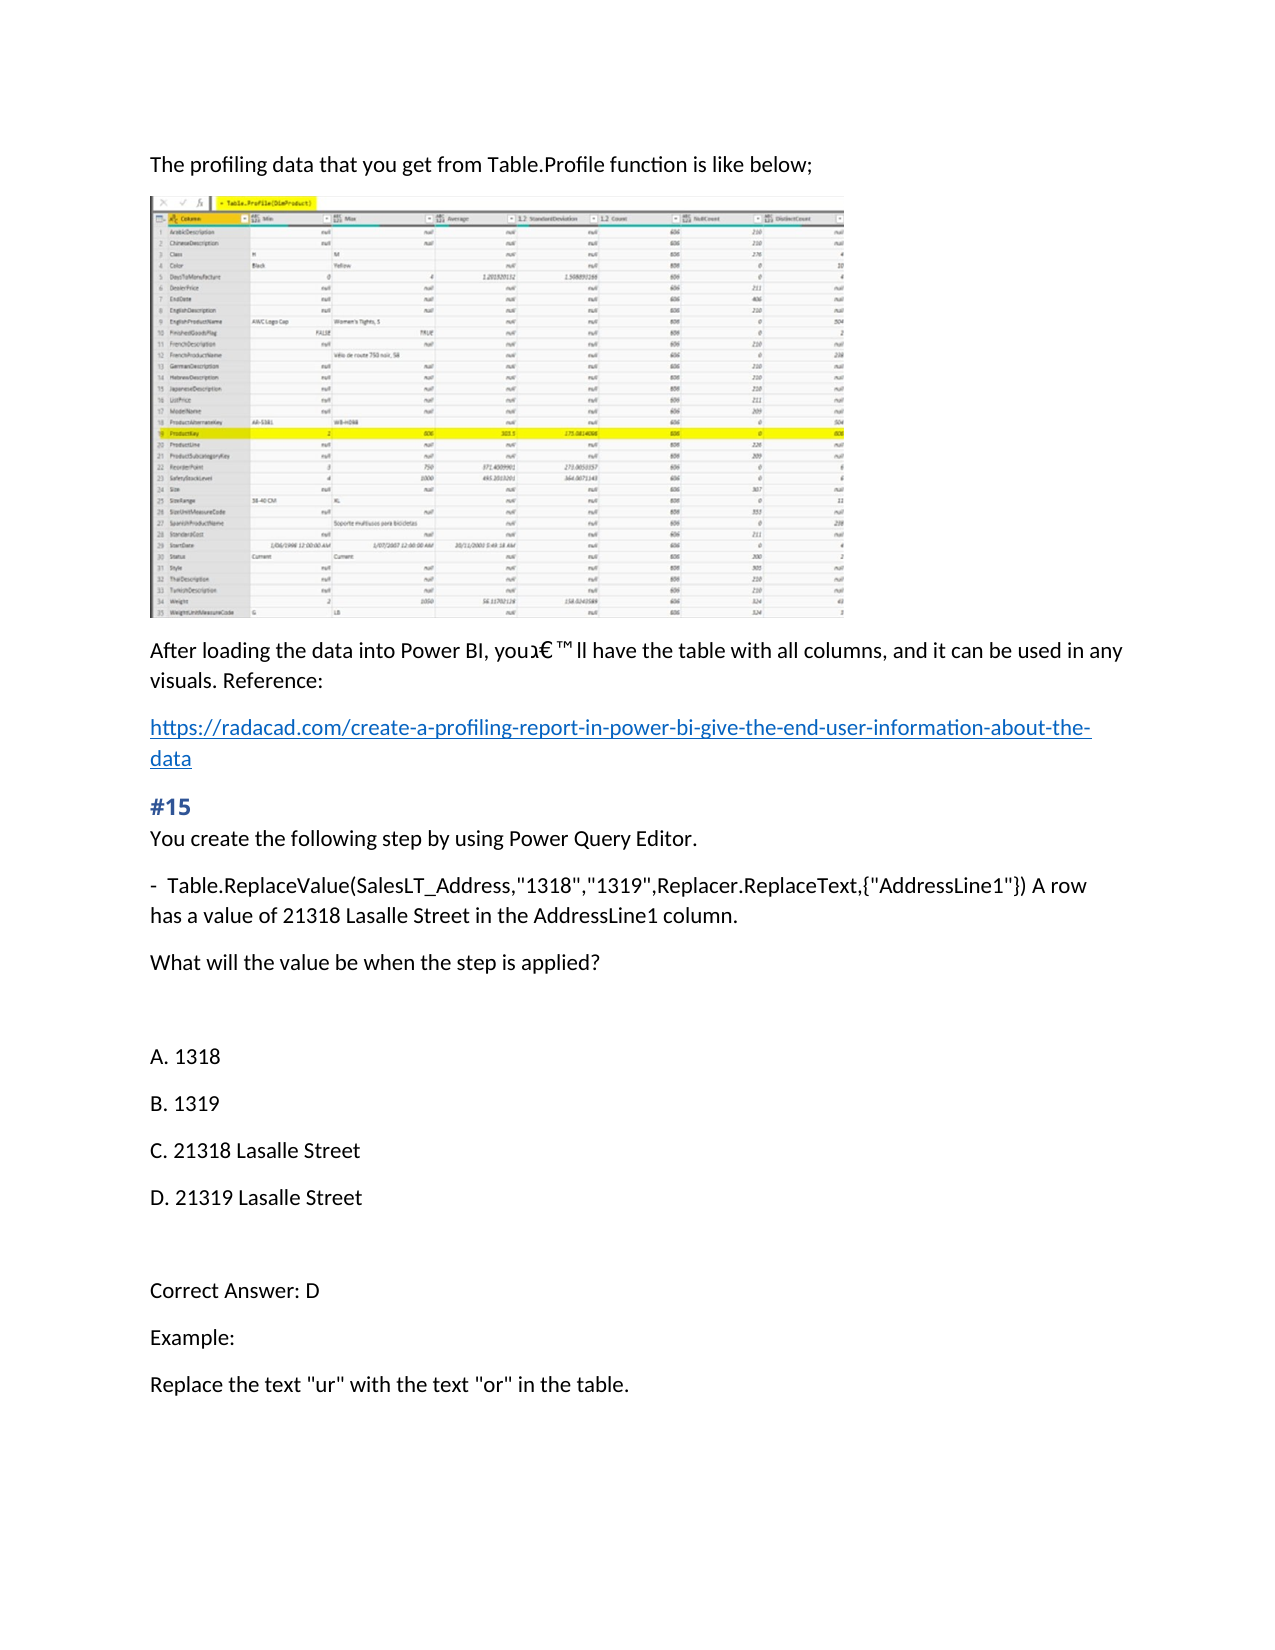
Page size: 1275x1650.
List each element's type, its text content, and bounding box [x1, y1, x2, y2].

text B. 1319 [150, 1089, 1125, 1117]
text - Table.ReplaceValue(SalesLT_Address,"1318","1319",Replacer.ReplaceText,{"AddressLine1"}) A row has a value of 21318 Lasalle Street in the AddressLine1 column. [150, 871, 1125, 929]
text Correct Answer: D [150, 1276, 1125, 1304]
text After loading the data into Power BI, youג€™ll have the table with all columns, and it can be used in any visuals. Reference: [150, 636, 1125, 694]
text Example: [150, 1323, 1125, 1351]
text The profiling data that you get from Table.Profile function is like below; [150, 150, 1125, 178]
text D. 21319 Lasalle Street [150, 1183, 1125, 1211]
text What will the value be when the step is applied? [150, 948, 1125, 976]
text A. 1318 [150, 1042, 1125, 1070]
text You create the following step by using Power Query Editor. [150, 824, 1125, 852]
subtitle #15 [150, 791, 1125, 822]
text Replace the text "ur" with the text "or" in the table. [150, 1370, 1125, 1398]
text C. 21318 Lasalle Street [150, 1136, 1125, 1164]
picture [150, 196, 844, 618]
text https://radacad.com/create-a-profiling-report-in-power-bi-give-the-end-user-information-about-the-data [150, 713, 1125, 772]
